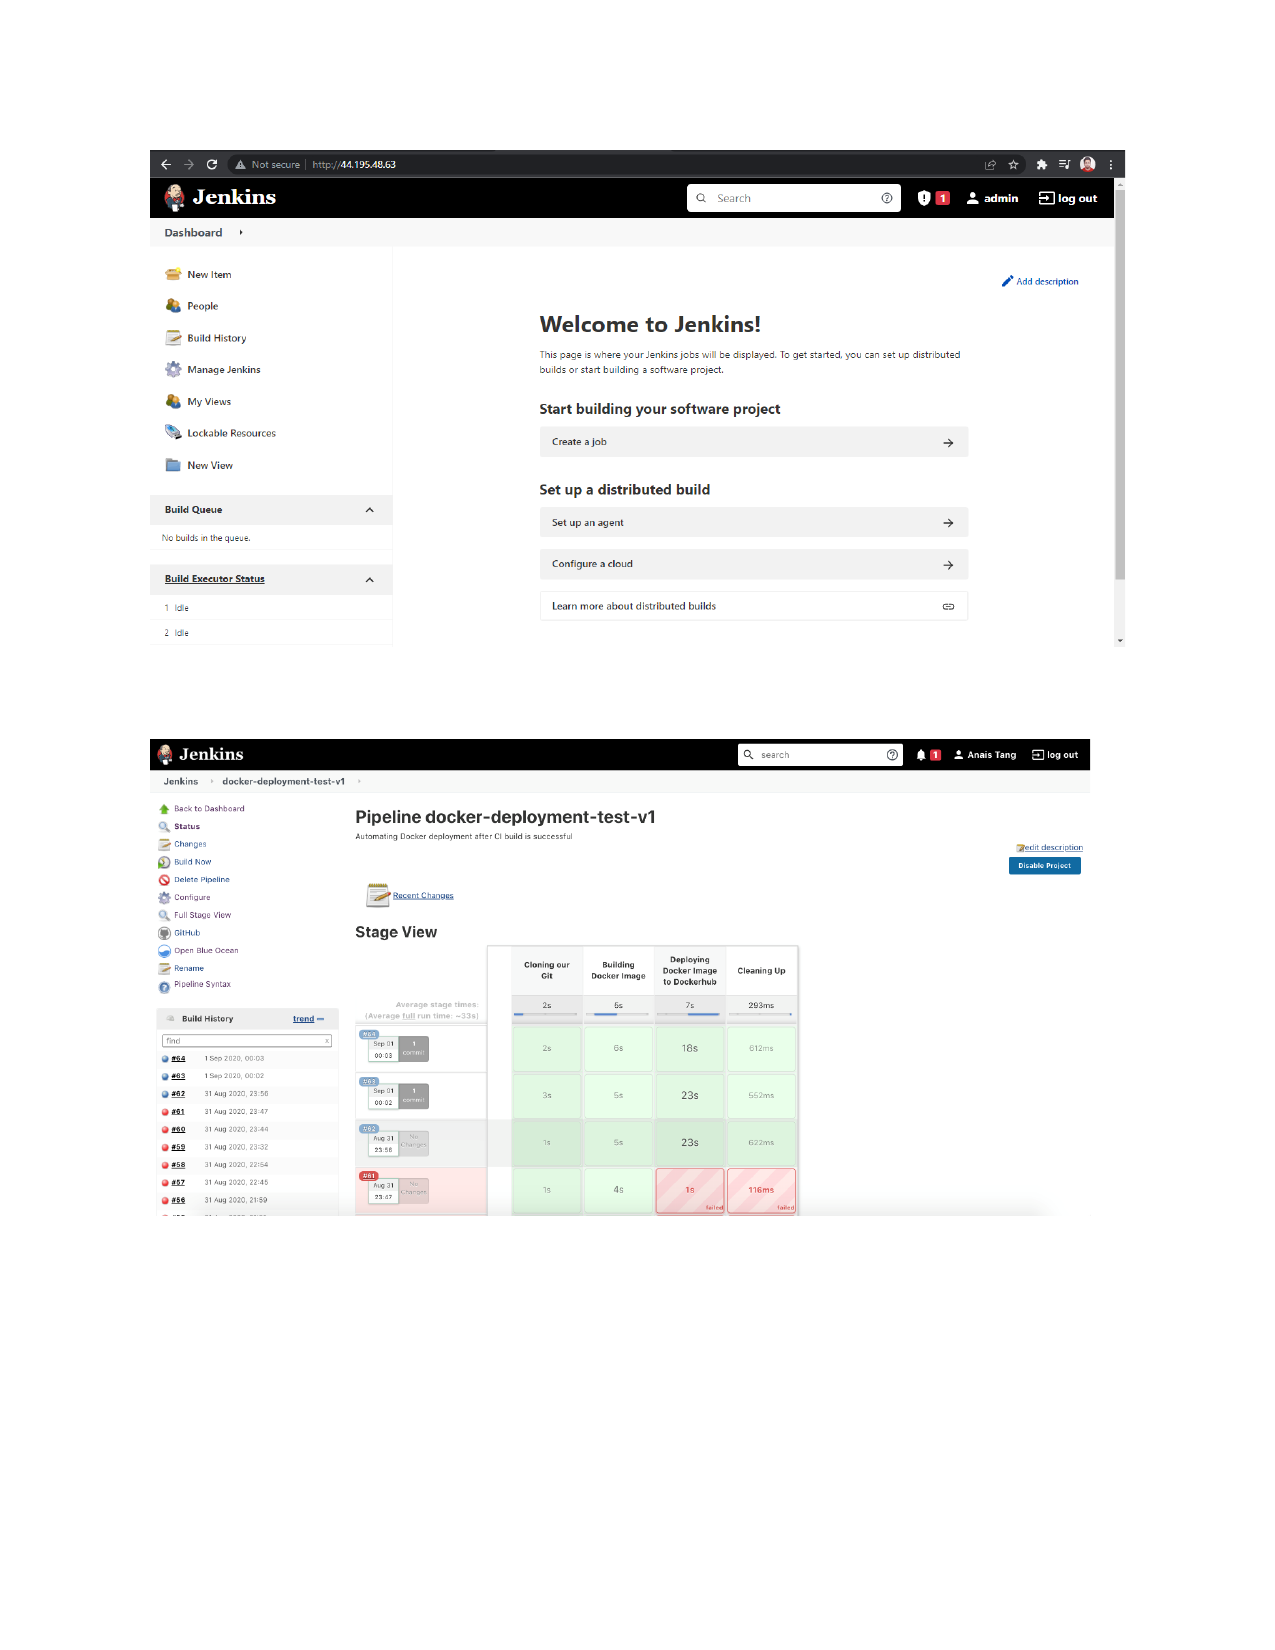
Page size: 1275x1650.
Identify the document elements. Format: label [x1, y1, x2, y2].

picture [150, 150, 1125, 647]
picture [150, 739, 1091, 1216]
